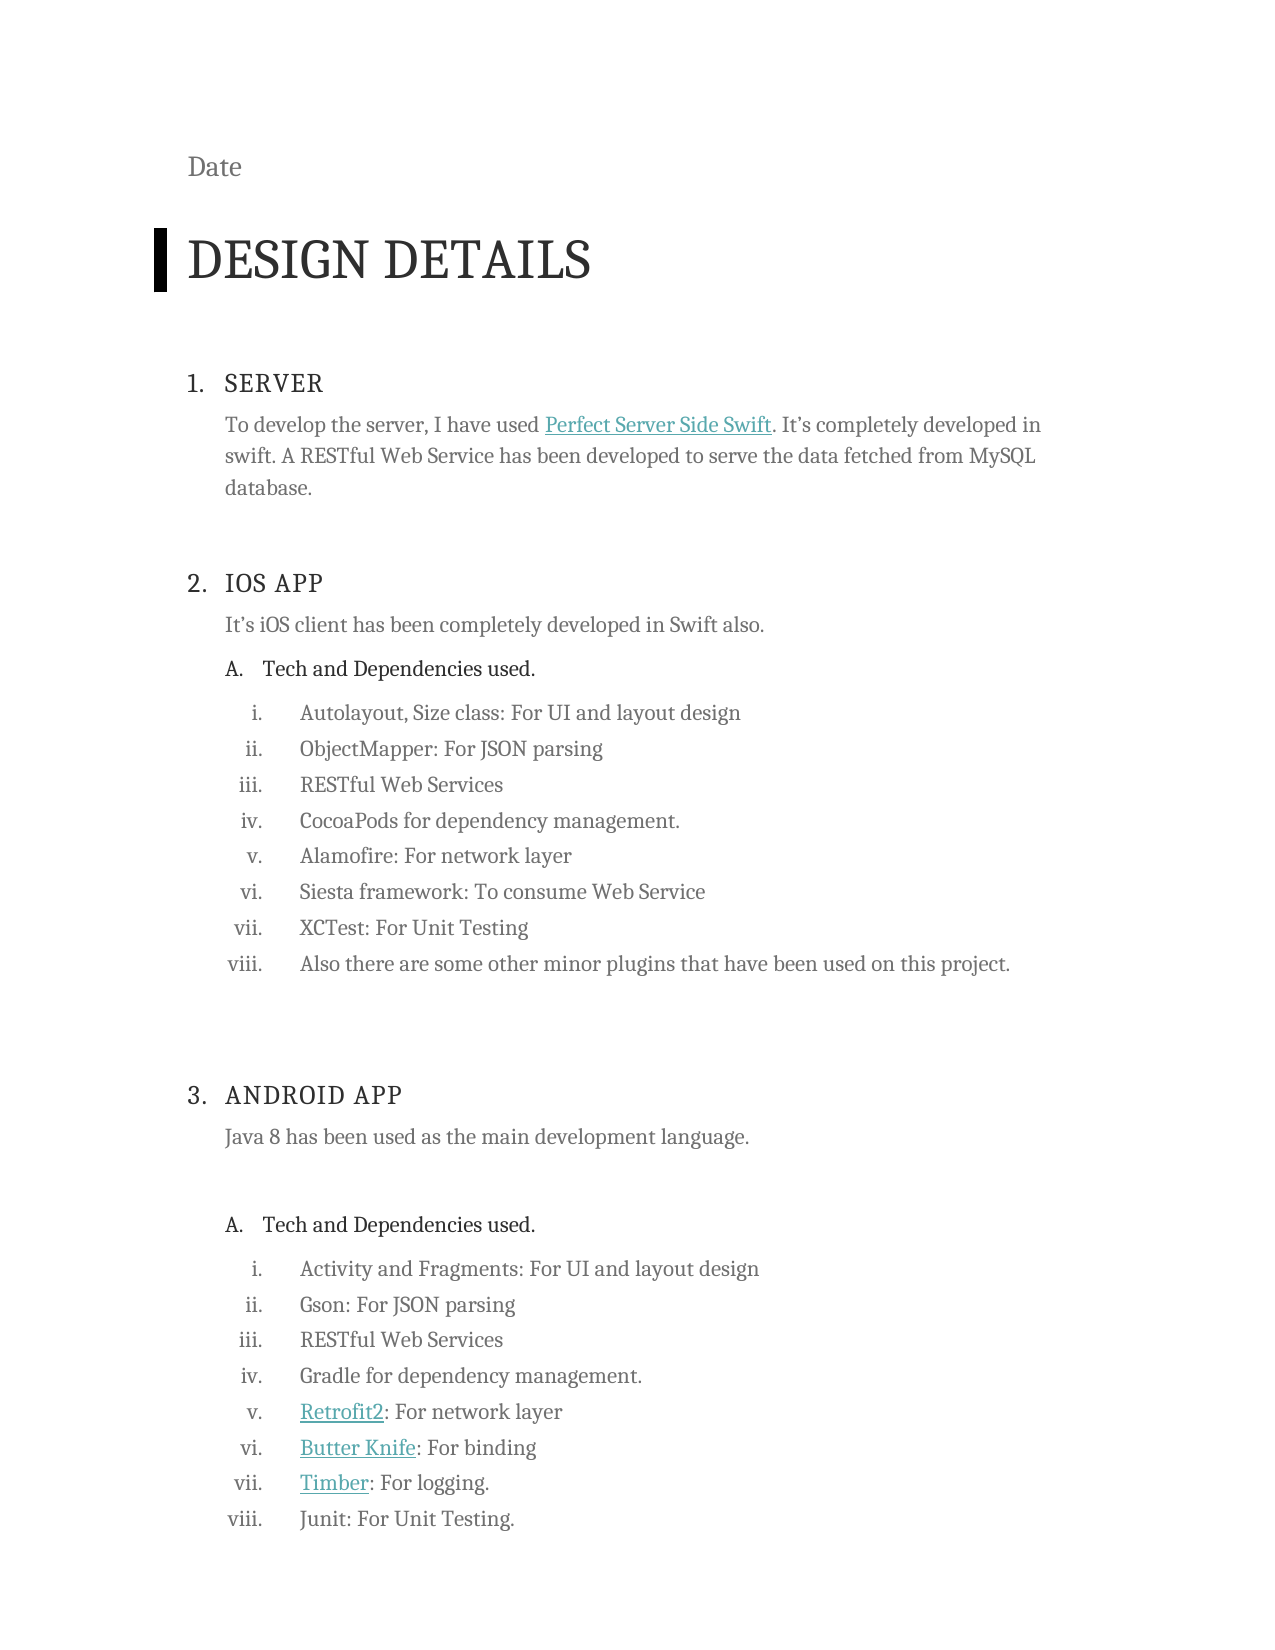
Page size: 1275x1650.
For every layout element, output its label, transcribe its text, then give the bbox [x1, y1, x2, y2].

text It’s iOS client has been completely developed in Swift also. [225, 612, 1087, 638]
subtitle Junit: For Unit Testing. [262, 1506, 1087, 1532]
subtitle RESTful Web Services [262, 772, 1087, 798]
subtitle Gradle for dependency management. [262, 1363, 1087, 1389]
subtitle Tech and Dependencies used. [225, 1212, 1087, 1238]
subtitle Android app [187, 1080, 1087, 1111]
subtitle Autolayout, Size class: For UI and layout design [262, 700, 1087, 727]
subtitle Siesta framework: To consume Web Service [262, 879, 1087, 905]
subtitle ObjectMapper: For JSON parsing [262, 736, 1087, 762]
subtitle Also there are some other minor plugins that have been used on this project. [262, 950, 1087, 977]
title Design details [167, 228, 1087, 292]
subtitle XCTest: For Unit Testing [262, 914, 1087, 941]
subtitle Retrofit2: For network layer [262, 1399, 1087, 1425]
subtitle Activity and Fragments: For UI and layout design [262, 1256, 1087, 1282]
subtitle Butter Knife: For binding [262, 1434, 1087, 1461]
subtitle Alamofire: For network layer [262, 843, 1087, 869]
subtitle iOS App [187, 568, 1087, 600]
text Java 8 has been used as the main development language. [225, 1124, 1087, 1150]
subtitle Tech and Dependencies used. [225, 656, 1087, 682]
subtitle Server [187, 368, 1087, 399]
subtitle Timber: For logging. [262, 1470, 1087, 1497]
subtitle Gson: For JSON parsing [262, 1292, 1087, 1318]
subtitle RESTful Web Services [262, 1327, 1087, 1354]
subtitle CocoaPods for dependency management. [262, 807, 1087, 834]
text To develop the server, I have used Perfect Server Side Swift. It’s completely developed in swift. A RESTful Web Service has been developed to serve the data fetched from MySQL database. [225, 411, 1087, 501]
